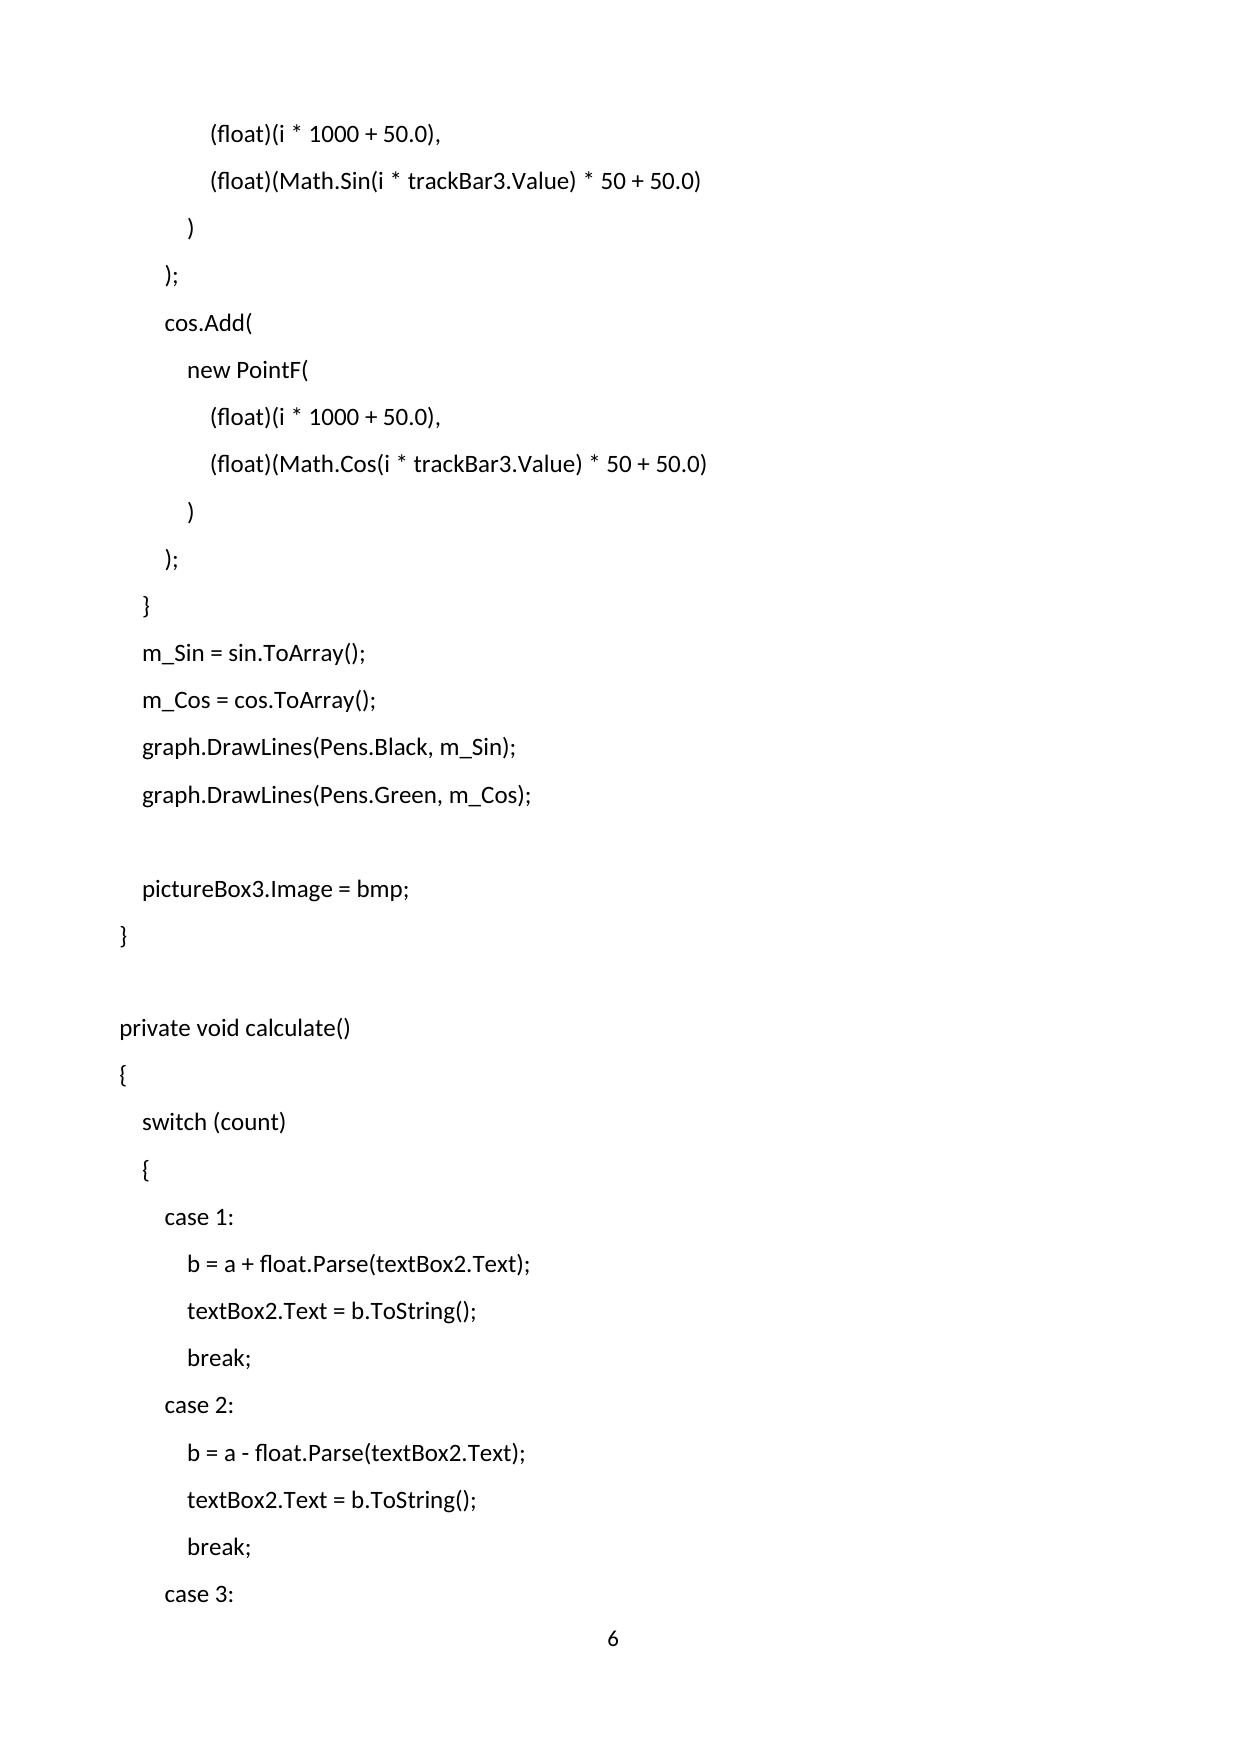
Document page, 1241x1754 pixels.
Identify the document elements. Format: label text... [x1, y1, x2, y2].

text ); [74, 260, 1152, 290]
text private void calculate() [74, 1012, 1152, 1043]
text (float)(Math.Sin(i * trackBar3.Value) * 50 + 50.0) [74, 165, 1152, 196]
text case 2: [74, 1390, 1152, 1420]
text m_Sin = sin.ToArray(); [74, 637, 1152, 668]
text ); [74, 543, 1152, 573]
text { [74, 1059, 1152, 1090]
text } [74, 590, 1152, 621]
text new PointF( [74, 354, 1152, 384]
text textBox2.Text = b.ToString(); [74, 1295, 1152, 1326]
text (float)(i * 1000 + 50.0), [74, 118, 1152, 149]
text pictureBox3.Image = bmp; [74, 873, 1152, 904]
text case 3: [74, 1578, 1152, 1609]
text (float)(i * 1000 + 50.0), [74, 401, 1152, 432]
text (float)(Math.Cos(i * trackBar3.Value) * 50 + 50.0) [74, 448, 1152, 479]
text b = a + float.Parse(textBox2.Text); [74, 1248, 1152, 1279]
text break; [74, 1531, 1152, 1562]
text cos.Add( [74, 307, 1152, 337]
text textBox2.Text = b.ToString(); [74, 1484, 1152, 1514]
text } [74, 920, 1152, 951]
text graph.DrawLines(Pens.Black, m_Sin); [74, 732, 1152, 762]
text break; [74, 1342, 1152, 1373]
text m_Cos = cos.ToArray(); [74, 684, 1152, 715]
text ) [74, 496, 1152, 526]
text case 1: [74, 1201, 1152, 1231]
text switch (count) [74, 1107, 1152, 1137]
text { [74, 1154, 1152, 1184]
text b = a - float.Parse(textBox2.Text); [74, 1437, 1152, 1467]
text graph.DrawLines(Pens.Green, m_Cos); [74, 779, 1152, 809]
text ) [74, 212, 1152, 243]
